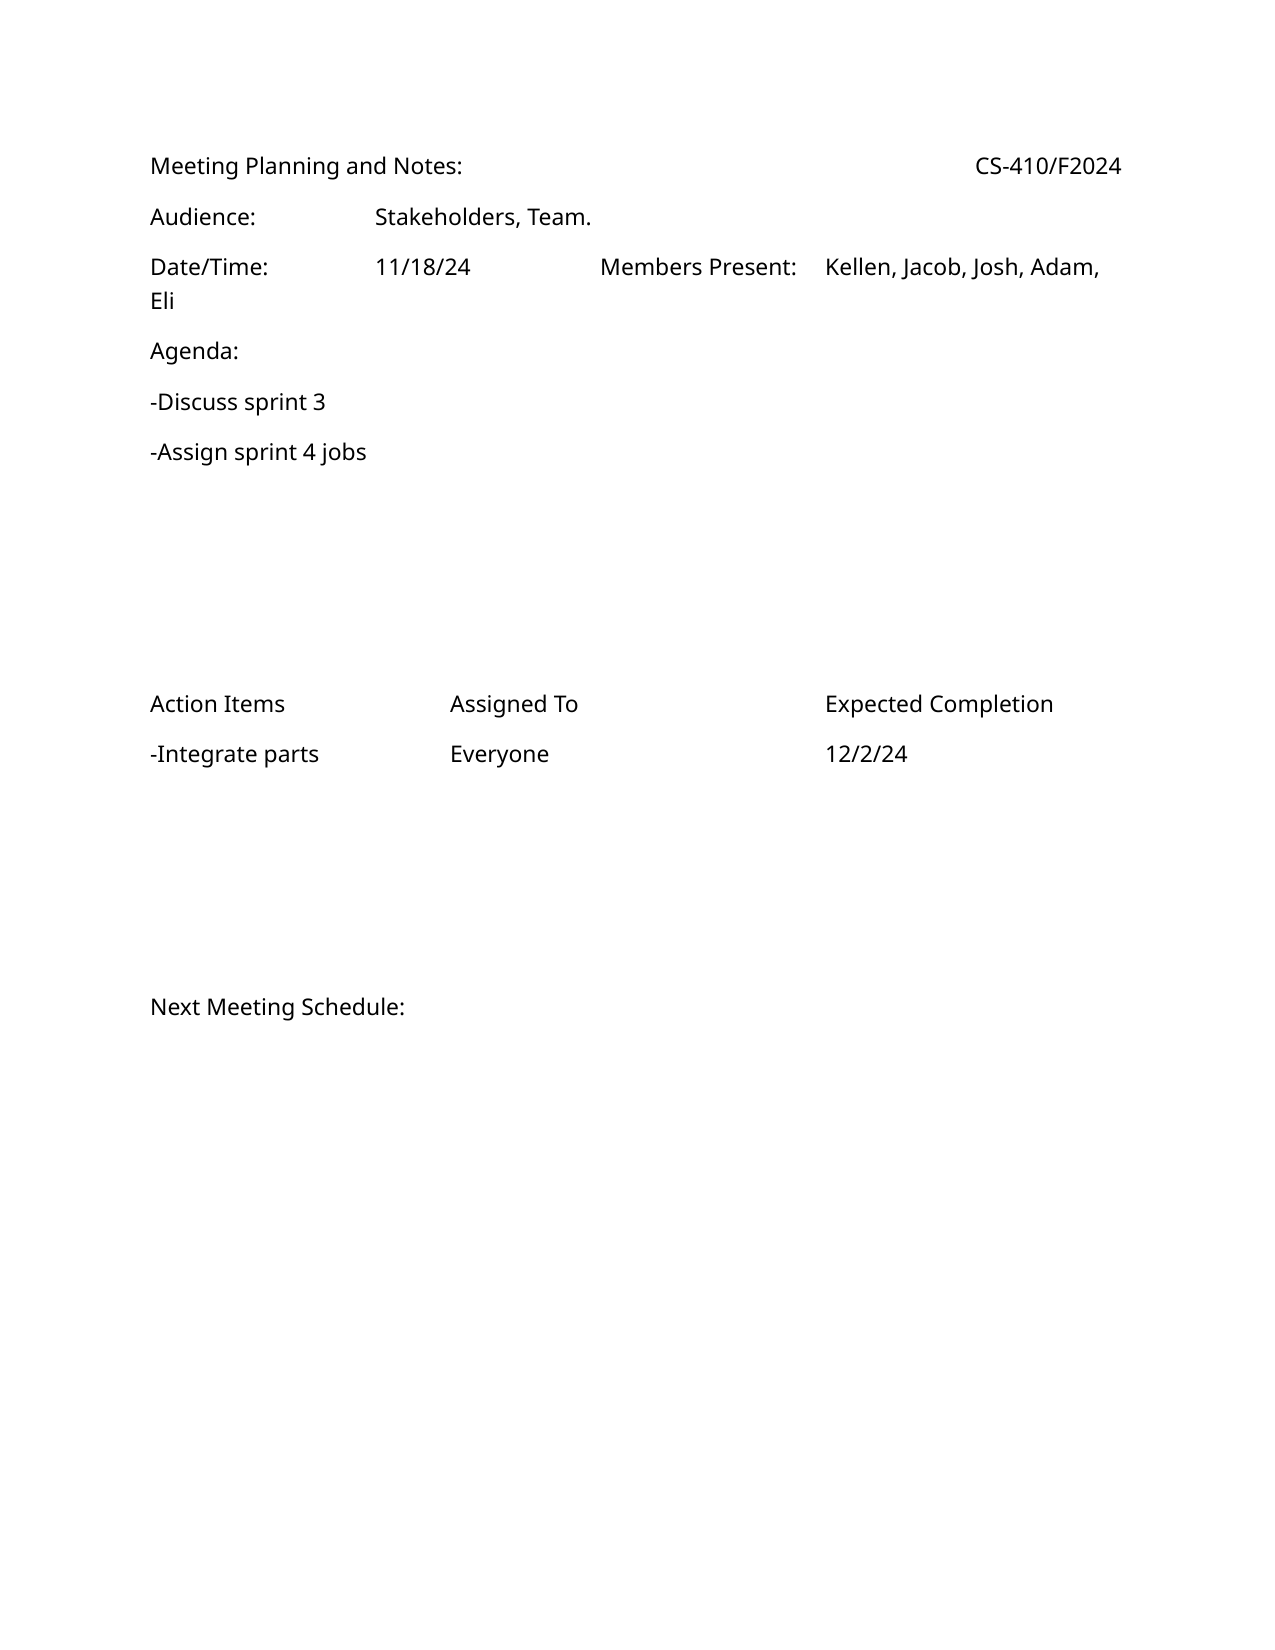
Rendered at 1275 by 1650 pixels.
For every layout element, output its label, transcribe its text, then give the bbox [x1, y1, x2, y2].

text Meeting Planning and Notes: CS-410/F2024 [150, 150, 1125, 181]
text -Assign sprint 4 jobs [150, 436, 1125, 467]
text -Integrate parts Everyone 12/2/24 [150, 738, 1125, 769]
text Audience: Stakeholders, Team. [150, 200, 1125, 232]
text -Discuss sprint 3 [150, 385, 1125, 417]
text Action Items Assigned To Expected Completion [150, 688, 1125, 719]
text Next Meeting Schedule: [150, 990, 1125, 1022]
text Agenda: [150, 335, 1125, 366]
text Date/Time: 11/18/24 Members Present: Kellen, Jacob, Josh, Adam, Eli [150, 251, 1125, 316]
